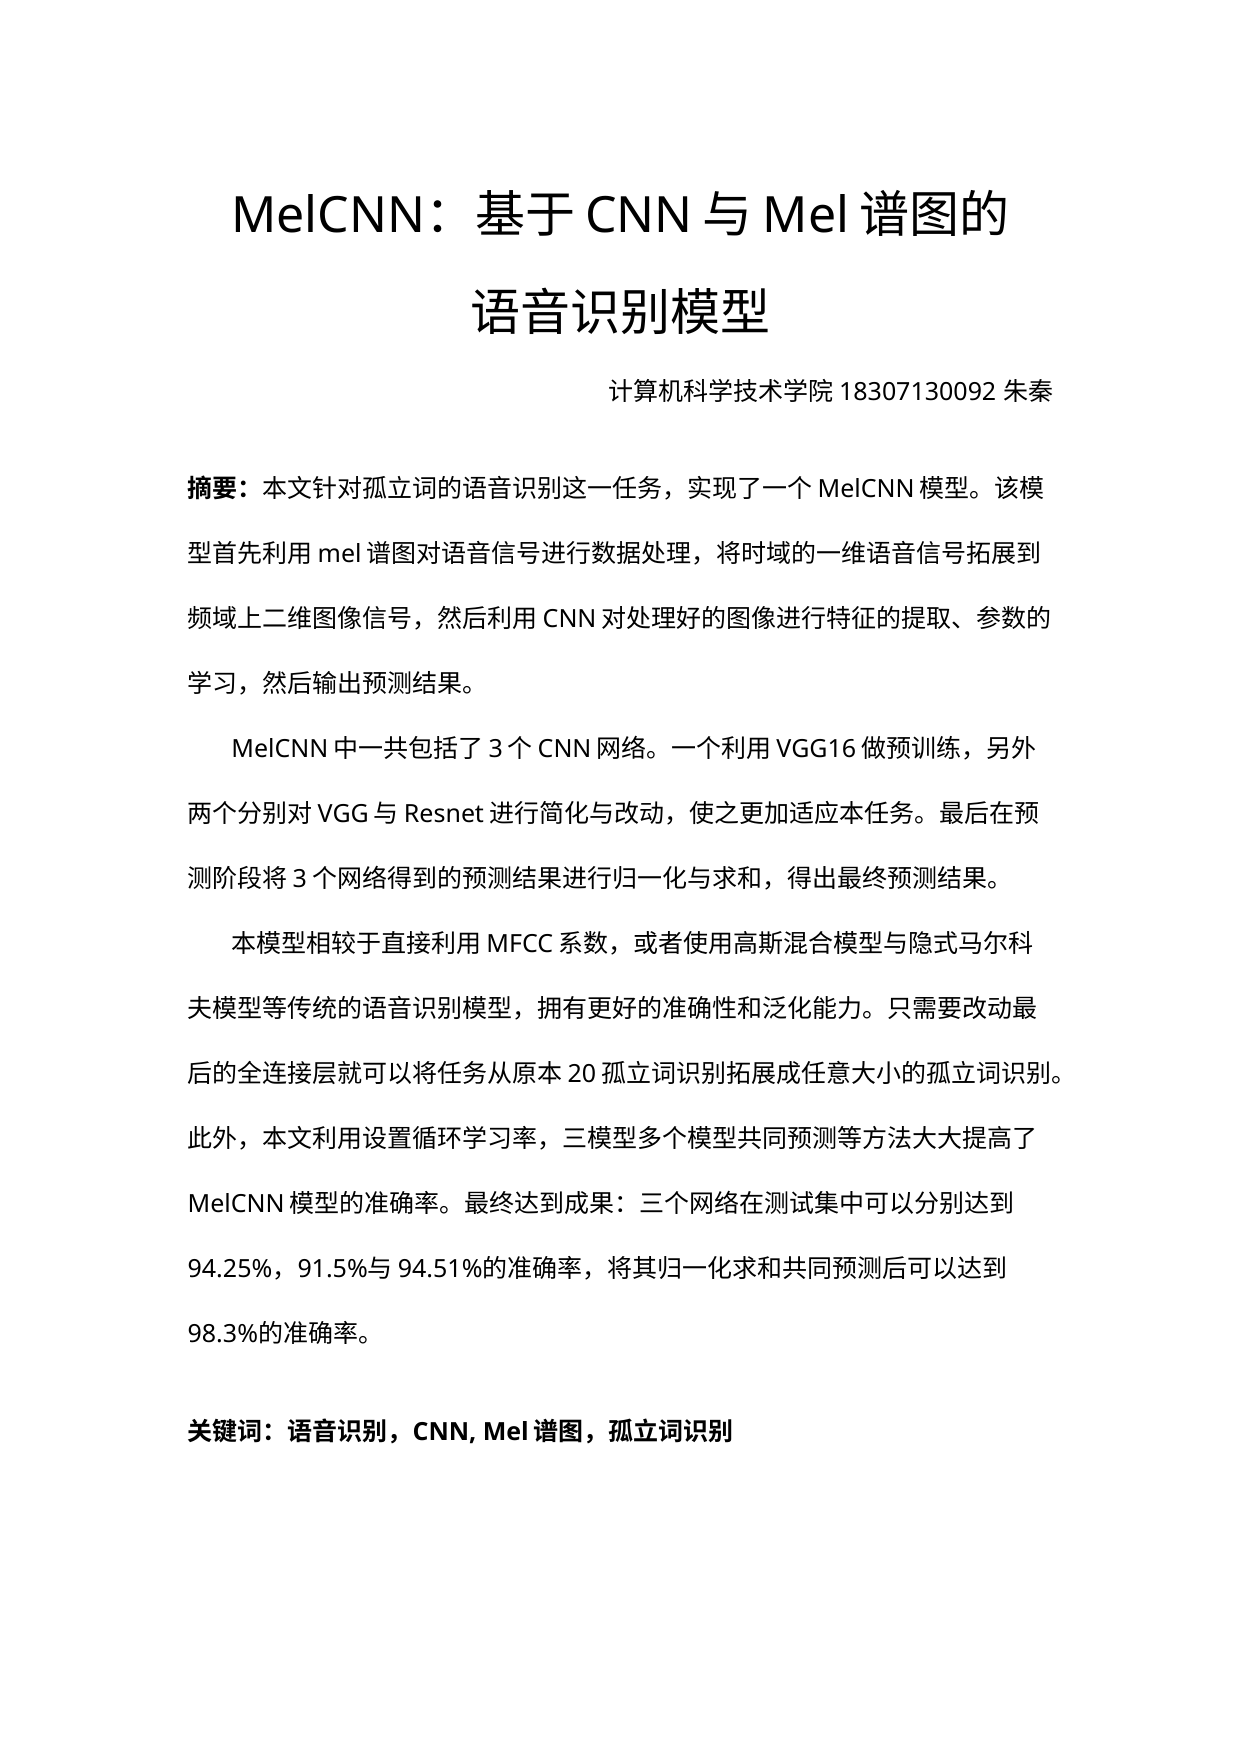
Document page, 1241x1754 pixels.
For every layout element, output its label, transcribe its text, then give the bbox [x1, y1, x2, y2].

text 本模型相较于直接利用MFCC系数，或者使用高斯混合模型与隐式马尔科夫模型等传统的语音识别模型，拥有更好的准确性和泛化能力。只需要改动最后的全连接层就可以将任务从原本20孤立词识别拓展成任意大小的孤立词识别。此外，本文利用设置循环学习率，三模型多个模型共同预测等方法大大提高了MelCNN模型的准确率。最终达到成果：三个网络在测试集中可以分别达到94.25%，91.5%与94.51%的准确率，将其归一化求和共同预测后可以达到98.3%的准确率。 [187, 909, 1053, 1364]
text 语音识别模型 [187, 259, 1053, 357]
text MelCNN中一共包括了3个CNN网络。一个利用VGG16做预训练，另外两个分别对VGG与Resnet进行简化与改动，使之更加适应本任务。最后在预测阶段将3个网络得到的预测结果进行归一化与求和，得出最终预测结果。 [187, 714, 1053, 909]
text MelCNN：基于CNN与Mel谱图的 [187, 162, 1053, 259]
text 计算机科学技术学院 18307130092 朱秦 [187, 357, 1053, 422]
text 关键词：语音识别，CNN, Mel谱图，孤立词识别 [187, 1397, 1053, 1462]
text 摘要：本文针对孤立词的语音识别这一任务，实现了一个MelCNN模型。该模型首先利用mel谱图对语音信号进行数据处理，将时域的一维语音信号拓展到频域上二维图像信号，然后利用CNN对处理好的图像进行特征的提取、参数的学习，然后输出预测结果。 [187, 454, 1053, 714]
